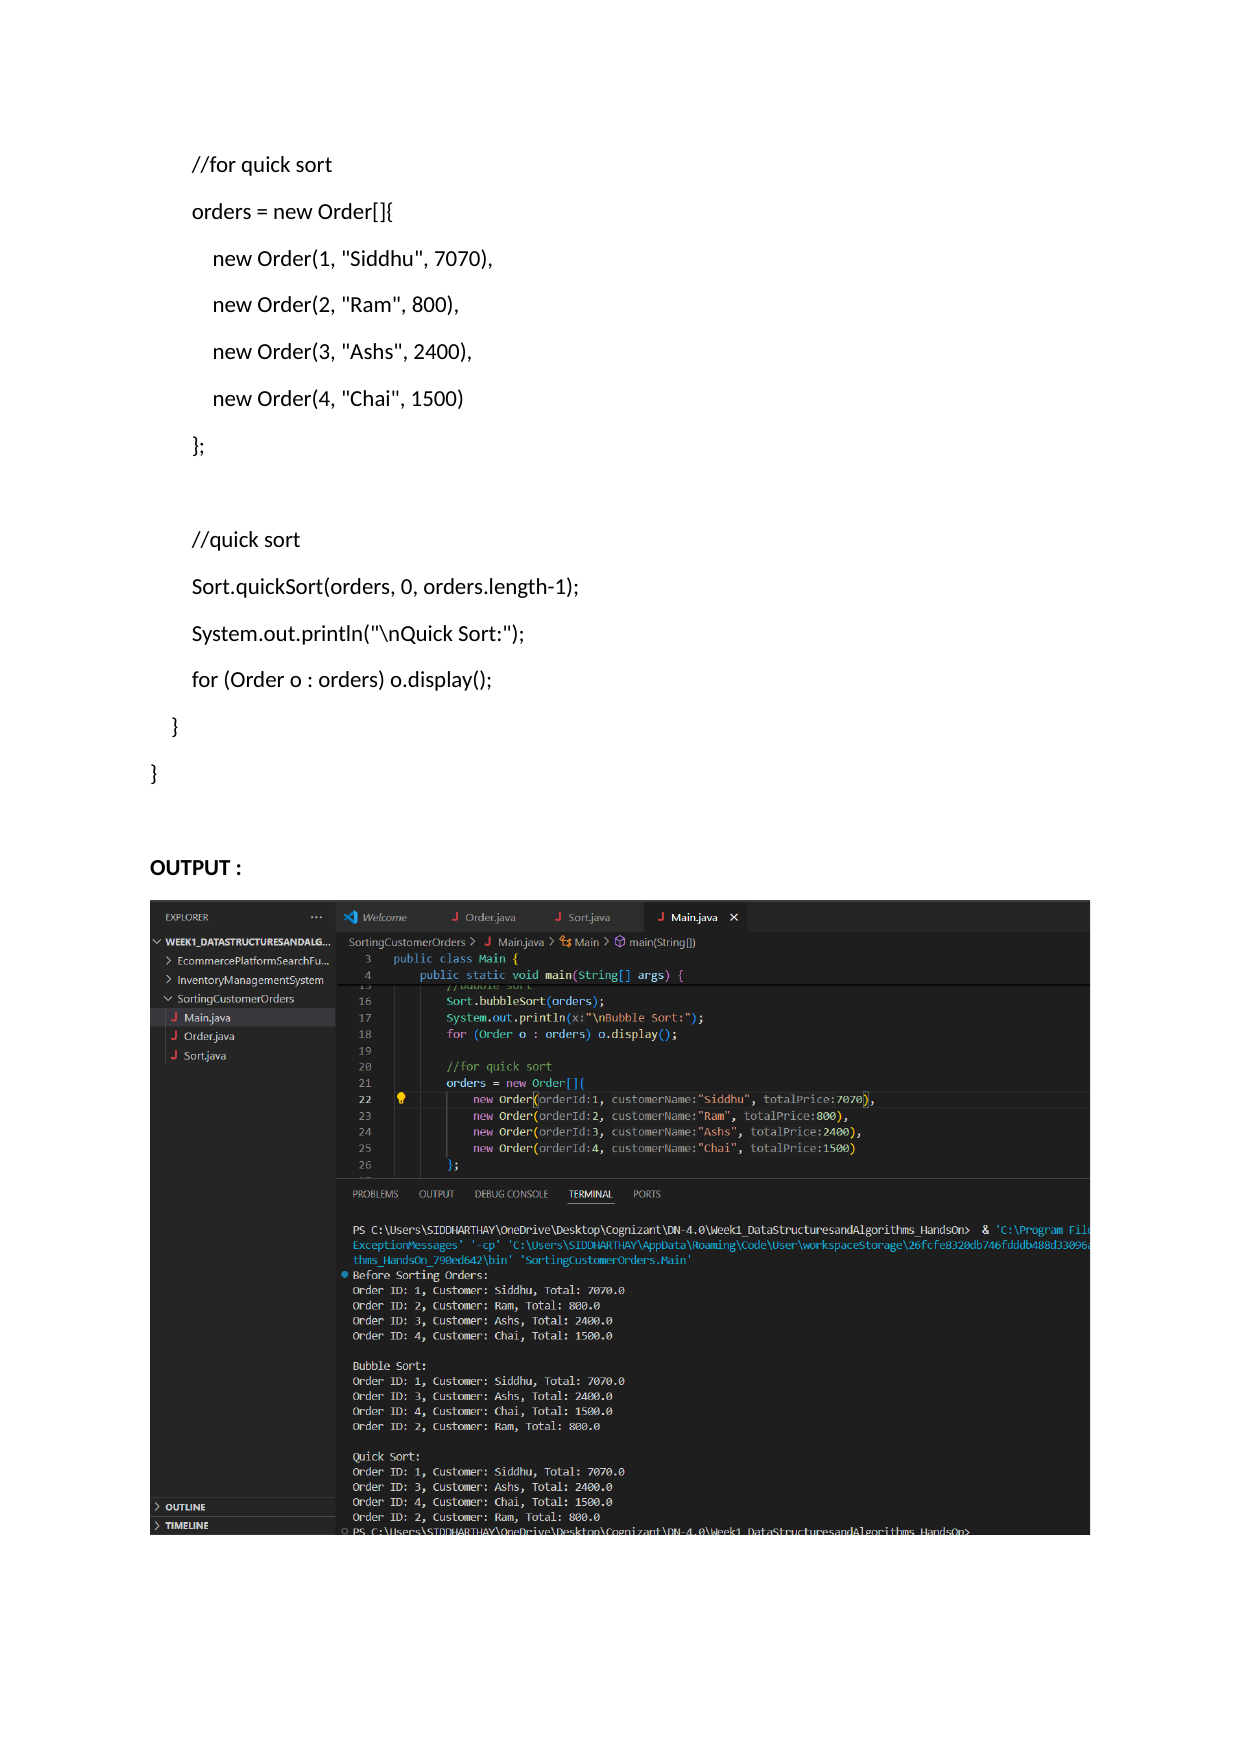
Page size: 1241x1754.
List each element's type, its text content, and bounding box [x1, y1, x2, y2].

text //for quick sort [150, 150, 1090, 178]
text orders = new Order[]{ [150, 197, 1090, 225]
picture [150, 900, 1091, 1535]
text System.out.println("\nQuick Sort:"); [150, 619, 1090, 647]
text for (Order o : orders) o.display(); [150, 666, 1090, 694]
text new Order(3, "Ashs", 2400), [150, 337, 1090, 366]
text new Order(1, "Siddhu", 7070), [150, 244, 1090, 272]
text new Order(4, "Chai", 1500) [150, 384, 1090, 412]
text OUTPUT : [150, 853, 1090, 881]
text } [150, 759, 1090, 787]
text new Order(2, "Ram", 800), [150, 291, 1090, 319]
text }; [150, 431, 1090, 459]
text //quick sort [150, 525, 1090, 553]
text Sort.quickSort(orders, 0, orders.length-1); [150, 572, 1090, 600]
text } [150, 712, 1090, 741]
